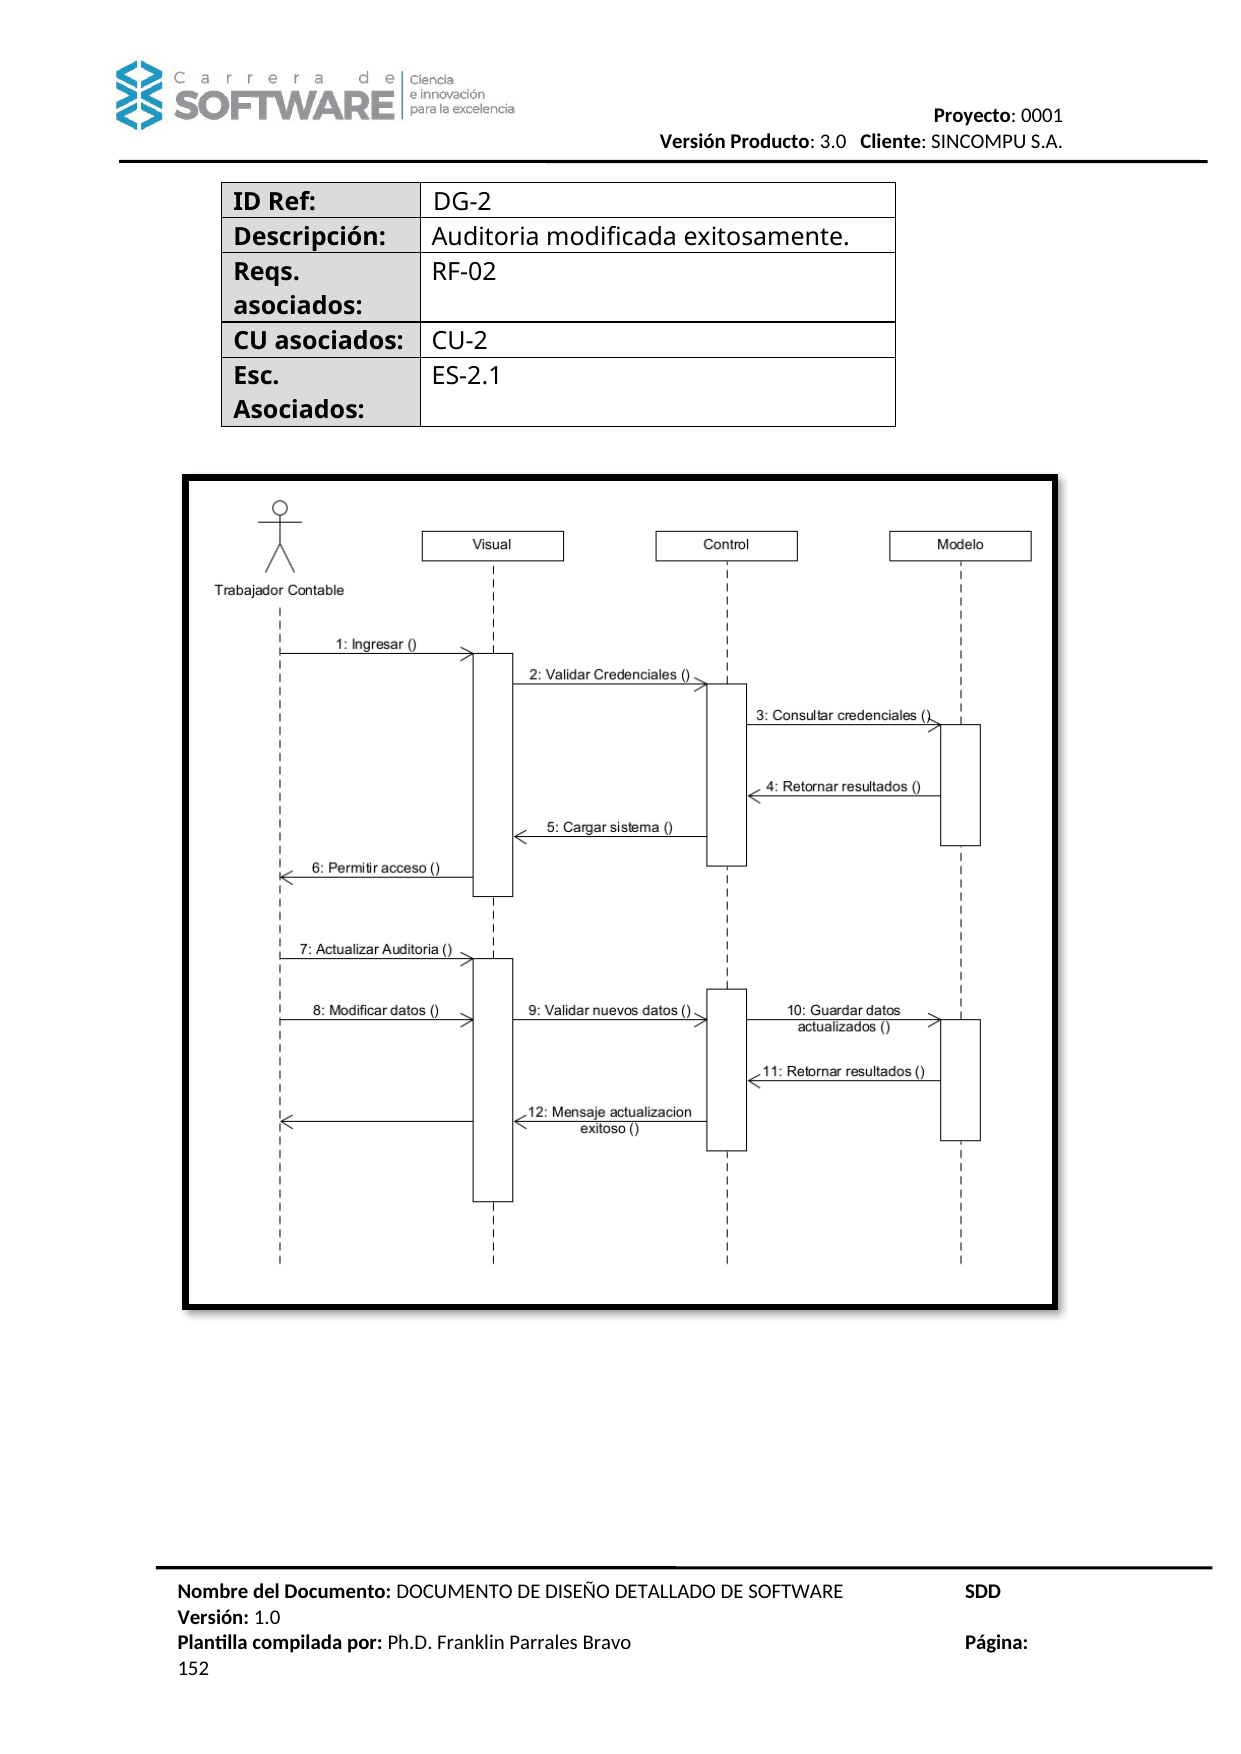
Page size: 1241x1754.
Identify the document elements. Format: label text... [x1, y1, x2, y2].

table_cell ES-2.1 [421, 358, 895, 426]
table_header DG-2 [421, 183, 895, 217]
table_cell RF-02 [421, 253, 895, 321]
table_cell Reqs. asociados: [222, 253, 420, 321]
table_header ID Ref: [222, 183, 420, 217]
table_cell Auditoria modificada exitosamente. [421, 218, 895, 252]
table_cell CU-2 [421, 323, 895, 357]
table_cell Esc. Asociados: [222, 358, 420, 426]
table_cell Descripción: [222, 218, 420, 252]
table_cell CU asociados: [222, 323, 420, 357]
picture [106, 45, 520, 152]
picture [189, 481, 1052, 1304]
